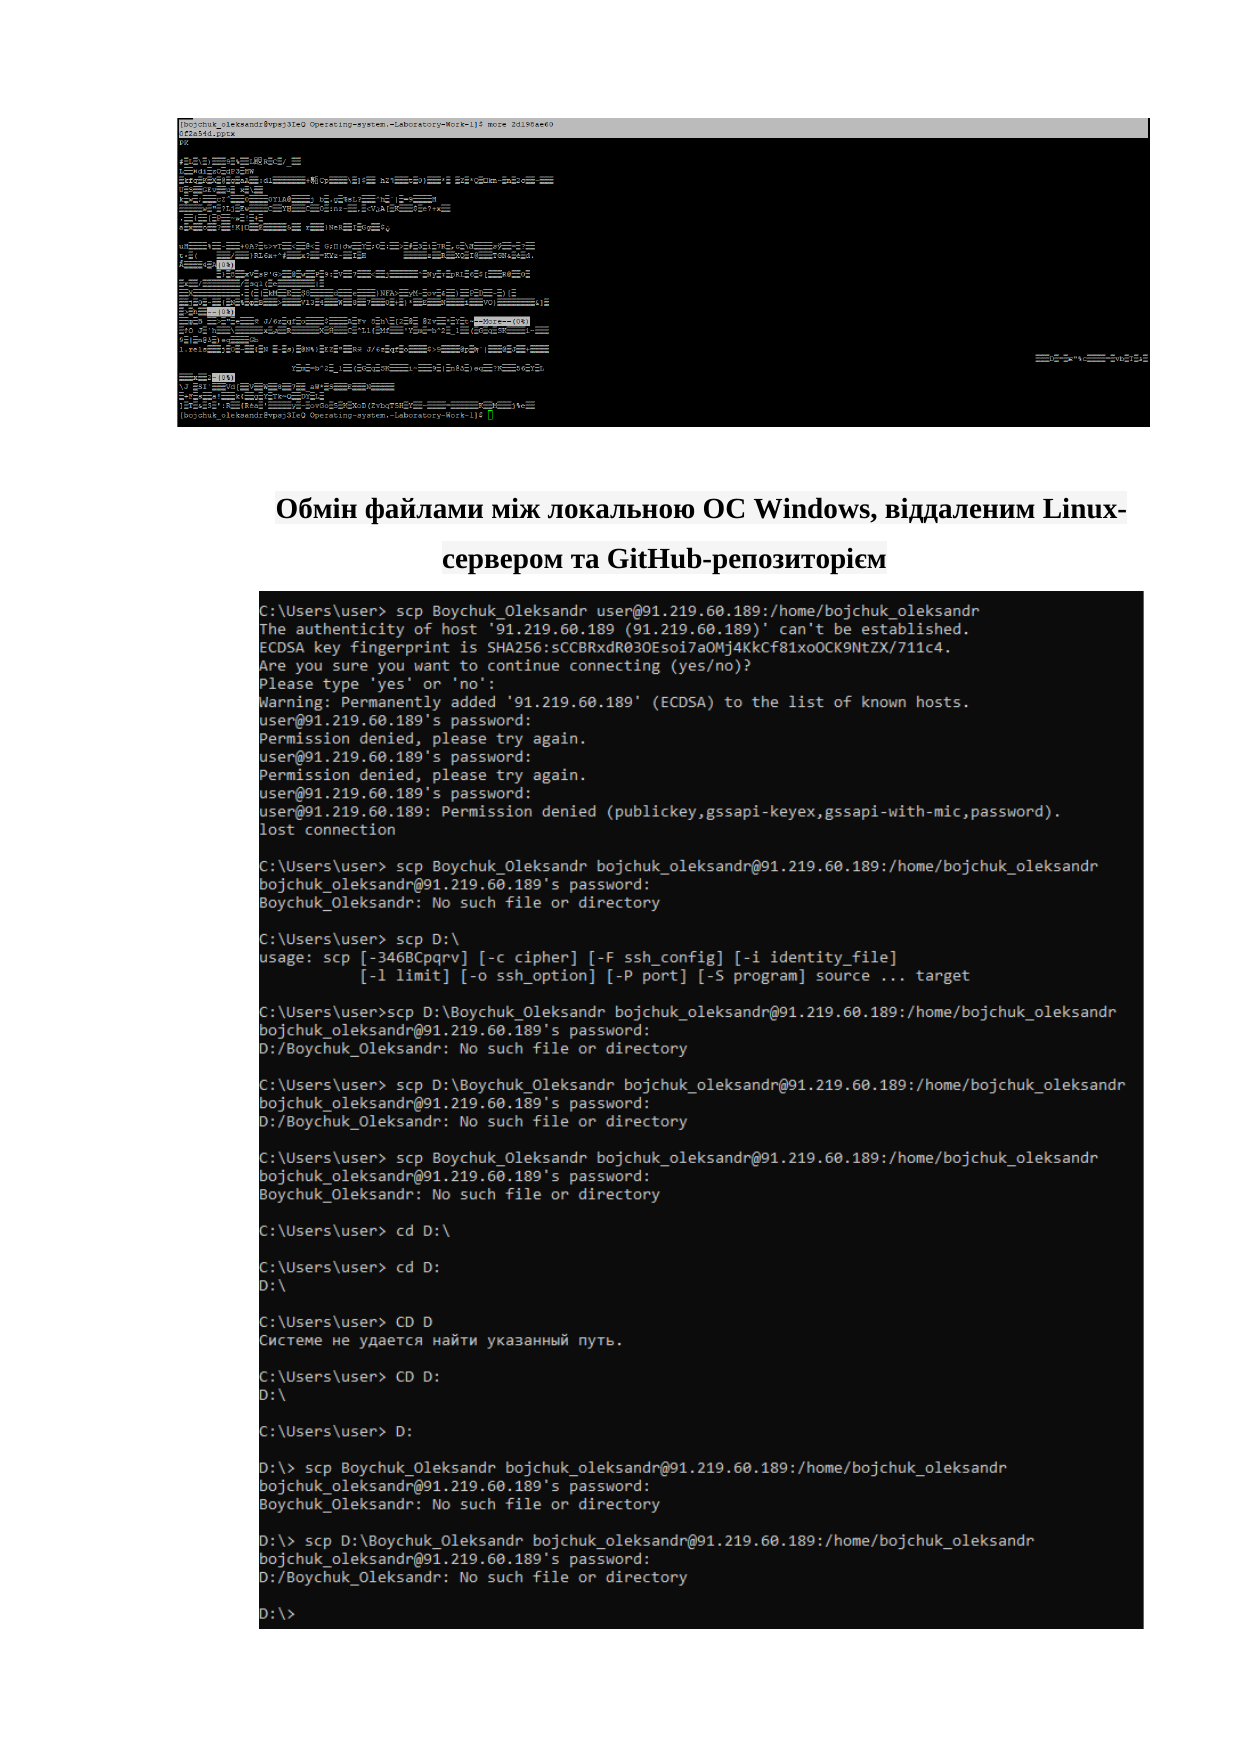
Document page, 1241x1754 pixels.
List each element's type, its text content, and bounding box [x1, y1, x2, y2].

text Обмін файлами між локальною ОС Windows, віддаленим Linux-сервером та GitHub-репозиторієм [177, 491, 1152, 574]
picture [259, 591, 1144, 1629]
picture [177, 118, 1150, 427]
